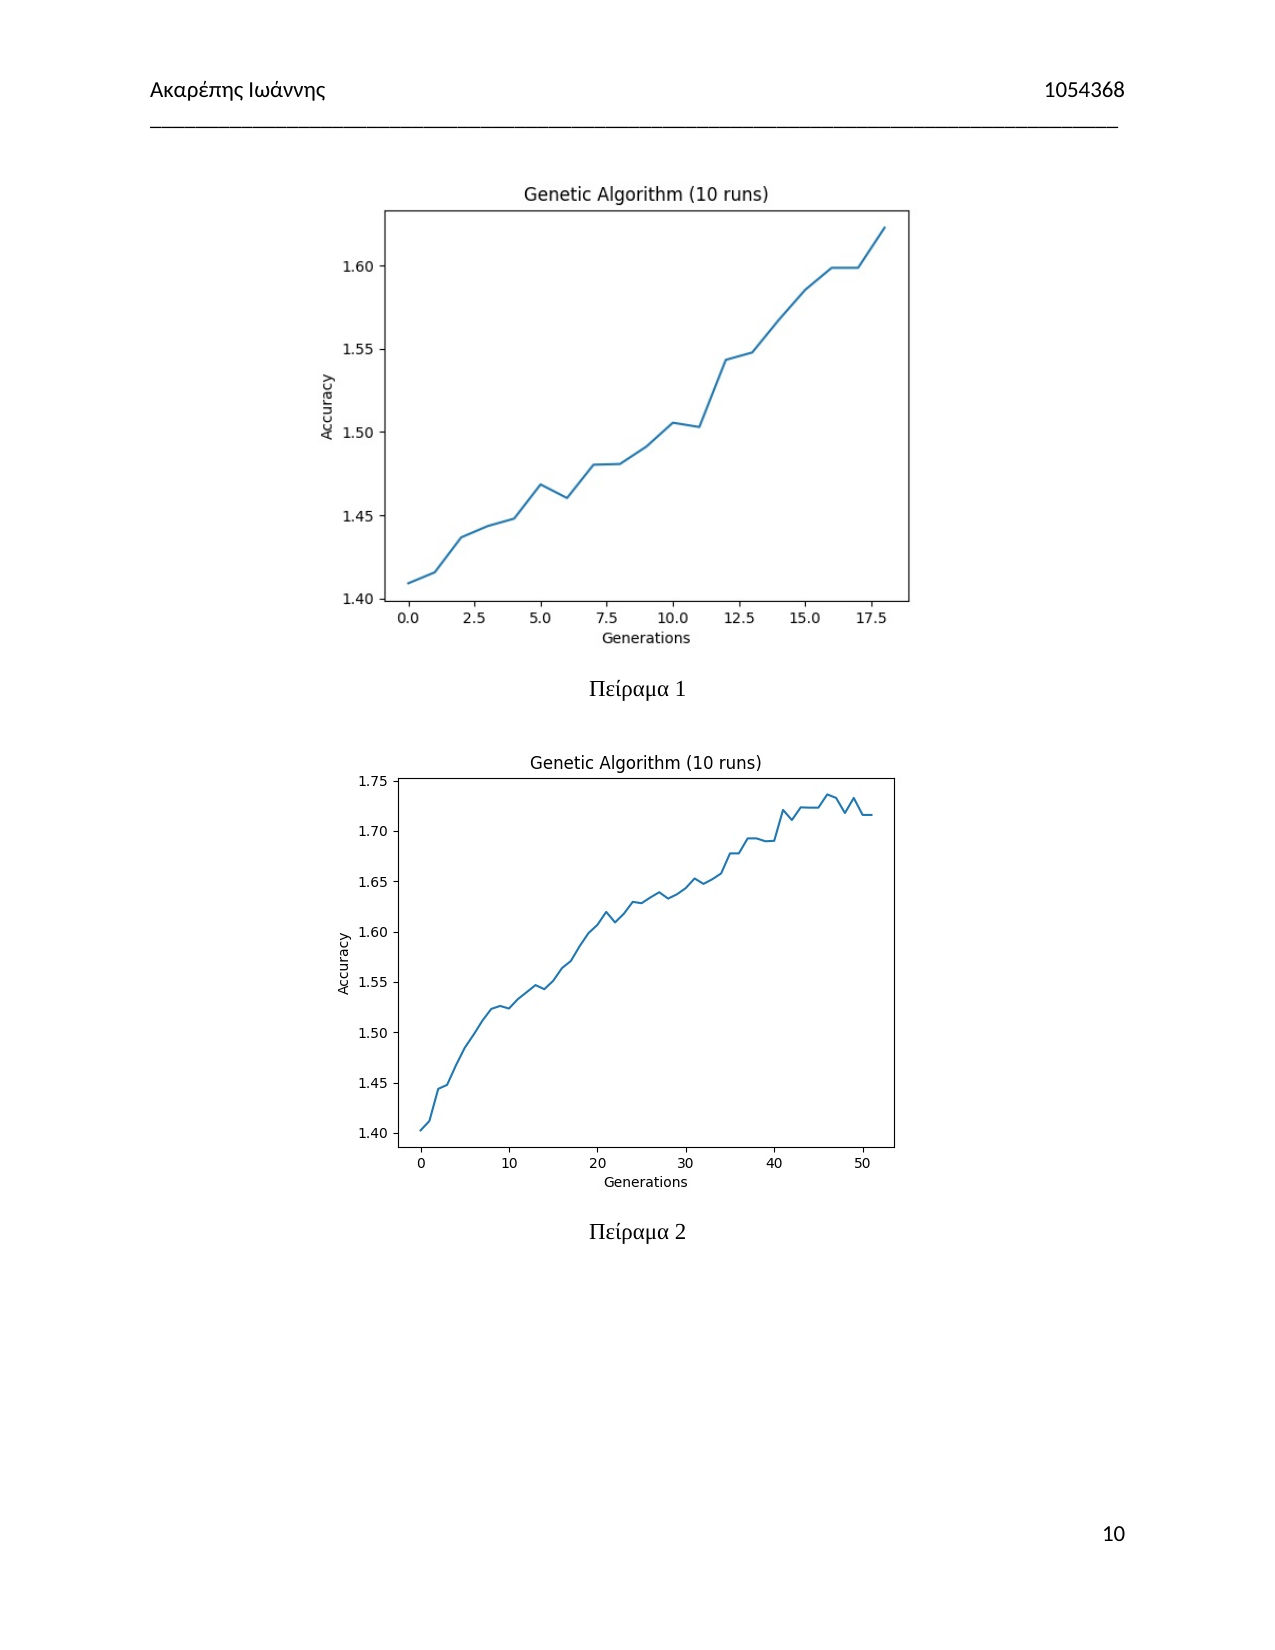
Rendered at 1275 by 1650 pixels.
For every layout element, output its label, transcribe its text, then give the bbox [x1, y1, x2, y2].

text Πείραμα 1 [150, 675, 1125, 701]
text Πείραμα 2 [150, 1218, 1125, 1245]
picture [318, 720, 958, 1200]
picture [300, 150, 976, 657]
